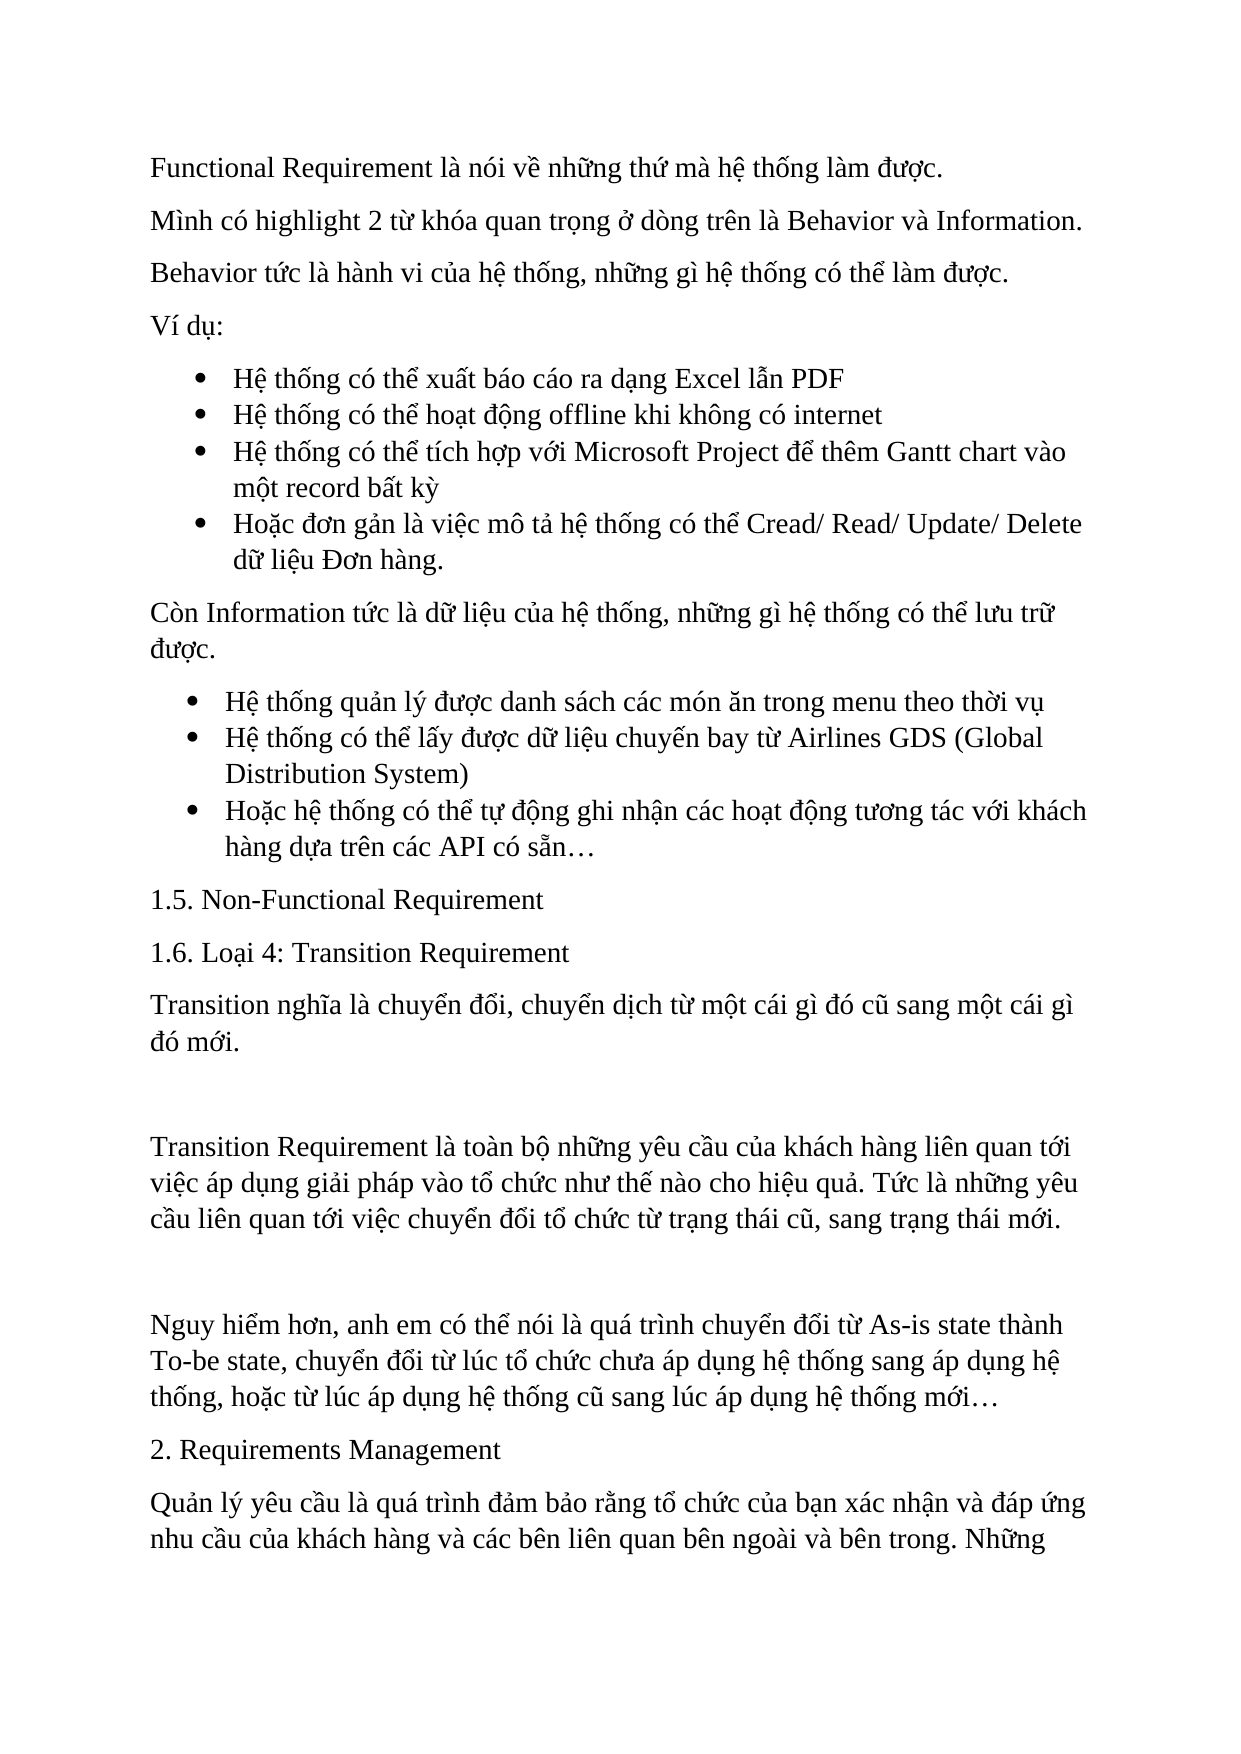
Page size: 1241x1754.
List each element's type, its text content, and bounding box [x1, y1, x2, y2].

text 2. Requirements Management [150, 1432, 1090, 1466]
text 1.5. Non-Functional Requirement [150, 882, 1090, 915]
text Behavior tức là hành vi của hệ thống, những gì hệ thống có thể làm được. [150, 256, 1090, 289]
text Còn Information tức là dữ liệu của hệ thống, những gì hệ thống có thể lưu trữ được. [150, 595, 1090, 665]
text Mình có highlight 2 từ khóa quan trọng ở dòng trên là Behavior và Information. [150, 203, 1090, 236]
list Hoặc đơn gản là việc mô tả hệ thống có thể Cread/ Read/ Update/ Delete dữ liệu Đơn hàng. [195, 506, 1090, 576]
list Hệ thống có thể tích hợp với Microsoft Project để thêm Gantt chart vào một record bất kỳ [195, 434, 1090, 503]
text Transition nghĩa là chuyển đổi, chuyển dịch từ một cái gì đó cũ sang một cái gì đó mới. [150, 987, 1090, 1057]
list Hệ thống quản lý được danh sách các món ăn trong menu theo thời vụ [187, 684, 1090, 718]
text Transition Requirement là toàn bộ những yêu cầu của khách hàng liên quan tới việc áp dụng giải pháp vào tổ chức như thế nào cho hiệu quả. Tức là những yêu cầu liên quan tới việc chuyển đổi tổ chức từ trạng thái cũ, sang trạng thái mới. [150, 1129, 1090, 1235]
text 1.6. Loại 4: Transition Requirement [150, 935, 1090, 968]
list Hoặc hệ thống có thể tự động ghi nhận các hoạt động tương tác với khách hàng dựa trên các API có sẵn… [187, 793, 1090, 863]
list Hệ thống có thể lấy được dữ liệu chuyến bay từ Airlines GDS (Global Distribution System) [187, 720, 1090, 790]
text Ví dụ: [150, 308, 1090, 342]
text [150, 1485, 1090, 1555]
text Nguy hiểm hơn, anh em có thể nói là quá trình chuyển đổi từ As-is state thành To-be state, chuyển đổi từ lúc tổ chức chưa áp dụng hệ thống sang áp dụng hệ thống, hoặc từ lúc áp dụng hệ thống cũ sang lúc áp dụng hệ thống mới… [150, 1307, 1090, 1413]
list Hệ thống có thể xuất báo cáo ra dạng Excel lẫn PDF [195, 361, 1090, 395]
text Functional Requirement là nói về những thứ mà hệ thống làm được. [150, 150, 1090, 183]
list Hệ thống có thể hoạt động offline khi không có internet [195, 397, 1090, 431]
